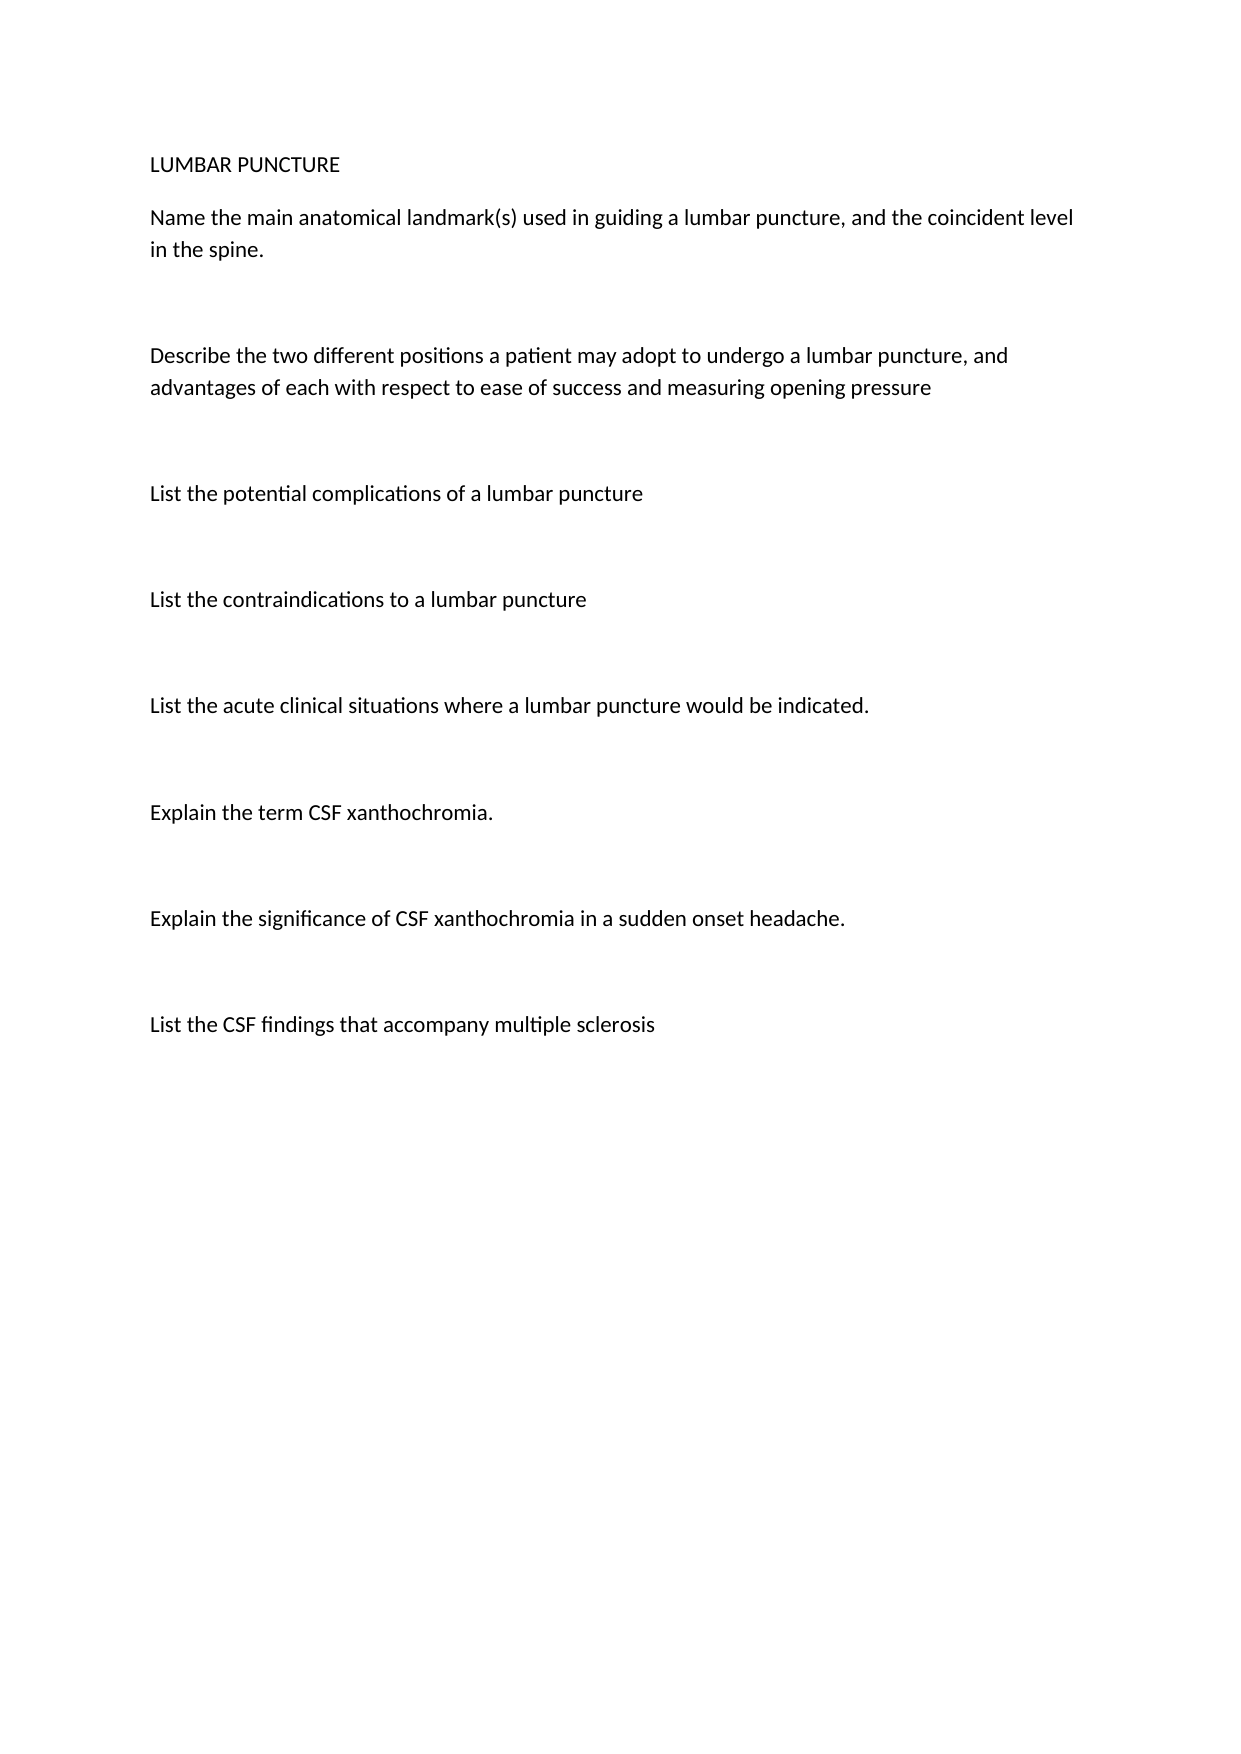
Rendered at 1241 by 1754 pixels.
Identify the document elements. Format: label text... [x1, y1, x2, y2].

text List the potential complications of a lumbar puncture [150, 479, 1090, 507]
text Explain the significance of CSF xanthochromia in a sudden onset headache. [150, 904, 1090, 932]
text List the acute clinical situations where a lumbar puncture would be indicated. [150, 692, 1090, 719]
text Name the main anatomical landmark(s) used in guiding a lumbar puncture, and the coincident level in the spine. [150, 203, 1090, 263]
text List the CSF findings that accompany multiple sclerosis [150, 1010, 1090, 1038]
text Explain the term CSF xanthochromia. [150, 798, 1090, 826]
text LUMBAR PUNCTURE [150, 150, 1090, 178]
text List the contraindications to a lumbar puncture [150, 586, 1090, 613]
text Describe the two different positions a patient may adopt to undergo a lumbar puncture, and advantages of each with respect to ease of success and measuring opening pressure [150, 341, 1090, 401]
